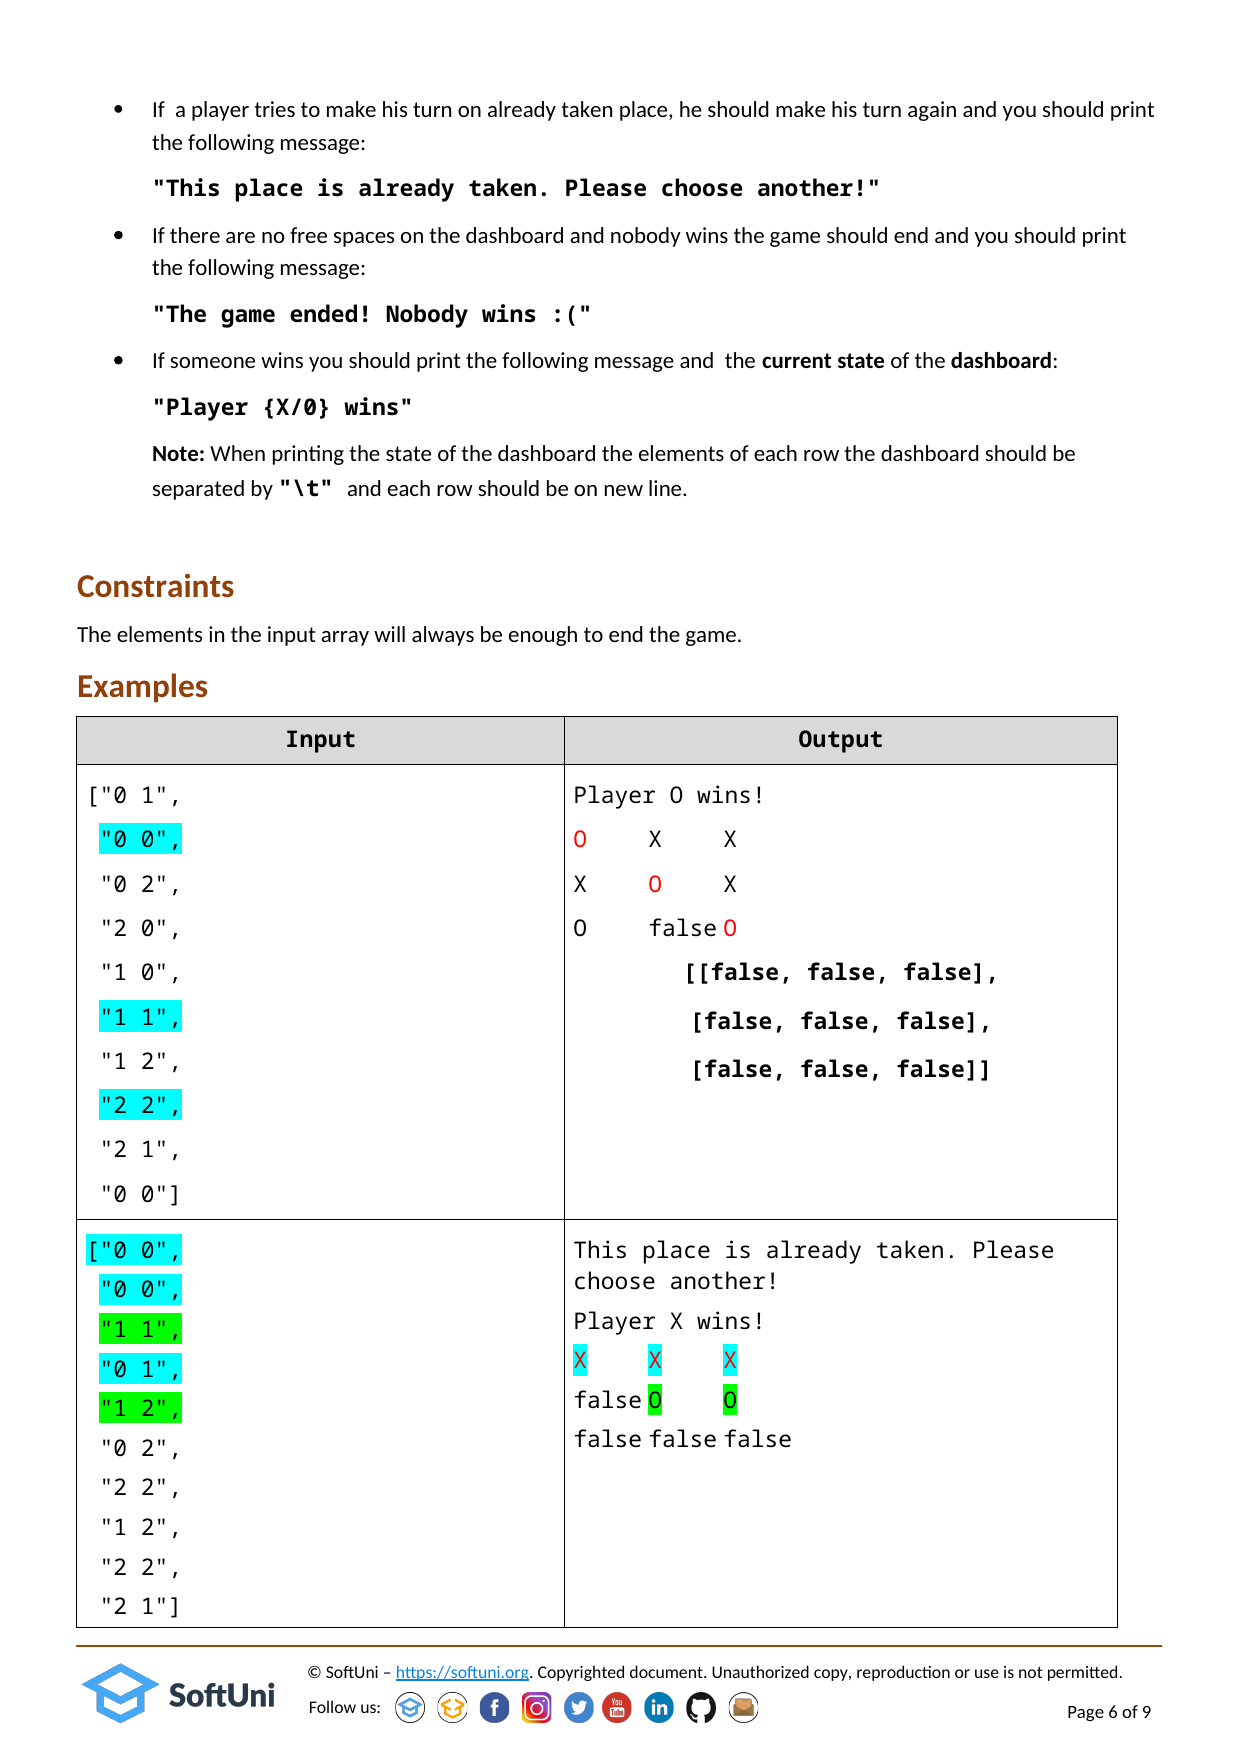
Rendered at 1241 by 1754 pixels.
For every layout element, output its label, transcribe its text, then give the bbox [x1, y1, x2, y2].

picture [395, 1692, 425, 1723]
table_cell ["0 0", "0 0", "1 1", "0 1", "1 2", "0 2", "2 2", "1 2", "2 2", "2 1"] [77, 1220, 564, 1627]
picture [665, 1692, 674, 1701]
picture [644, 1714, 653, 1723]
list If there are no free spaces on the dashboard and nobody wins the game should end and you should print the following message: [114, 221, 1163, 281]
subtitle Examples [77, 665, 1163, 706]
text "This place is already taken. Please choose another!" [77, 172, 1163, 203]
list If someone wins you should print the following message and the current state of the dashboard: [114, 346, 1163, 374]
picture [665, 1714, 674, 1723]
picture [522, 1692, 552, 1723]
list If a player tries to make his turn on already taken place, he should make his turn again and you should print the following message: [114, 95, 1163, 156]
table_cell Player O wins! O X X X O X O false O [[false, false, false], [false, false, false], [false, false, false]] [565, 765, 1117, 1218]
picture [437, 1692, 468, 1723]
subtitle Constraints [77, 565, 1163, 606]
picture [686, 1692, 716, 1723]
picture [75, 1658, 281, 1729]
table_cell This place is already taken. Please choose another! Player X wins! X X X false O O false false false [565, 1220, 1117, 1627]
picture [644, 1692, 653, 1701]
text "Player {X/0} wins" [77, 391, 1163, 422]
table_cell ["0 1", "0 0", "0 2", "2 0", "1 0", "1 1", "1 2", "2 2", "2 1", "0 0"] [77, 765, 564, 1218]
table_header Output [565, 717, 1117, 764]
table_header Input [77, 717, 564, 764]
picture [728, 1692, 759, 1723]
text "The game ended! Nobody wins :(" [152, 298, 1163, 329]
picture [564, 1692, 594, 1723]
picture [658, 1705, 667, 1714]
text The elements in the input array will always be enough to end the game. [77, 620, 1163, 648]
text Note: When printing the state of the dashboard the elements of each row the dashboard should be separated by "\t" and each row should be on new line. [152, 439, 1163, 503]
picture [479, 1692, 510, 1723]
picture [602, 1692, 632, 1723]
